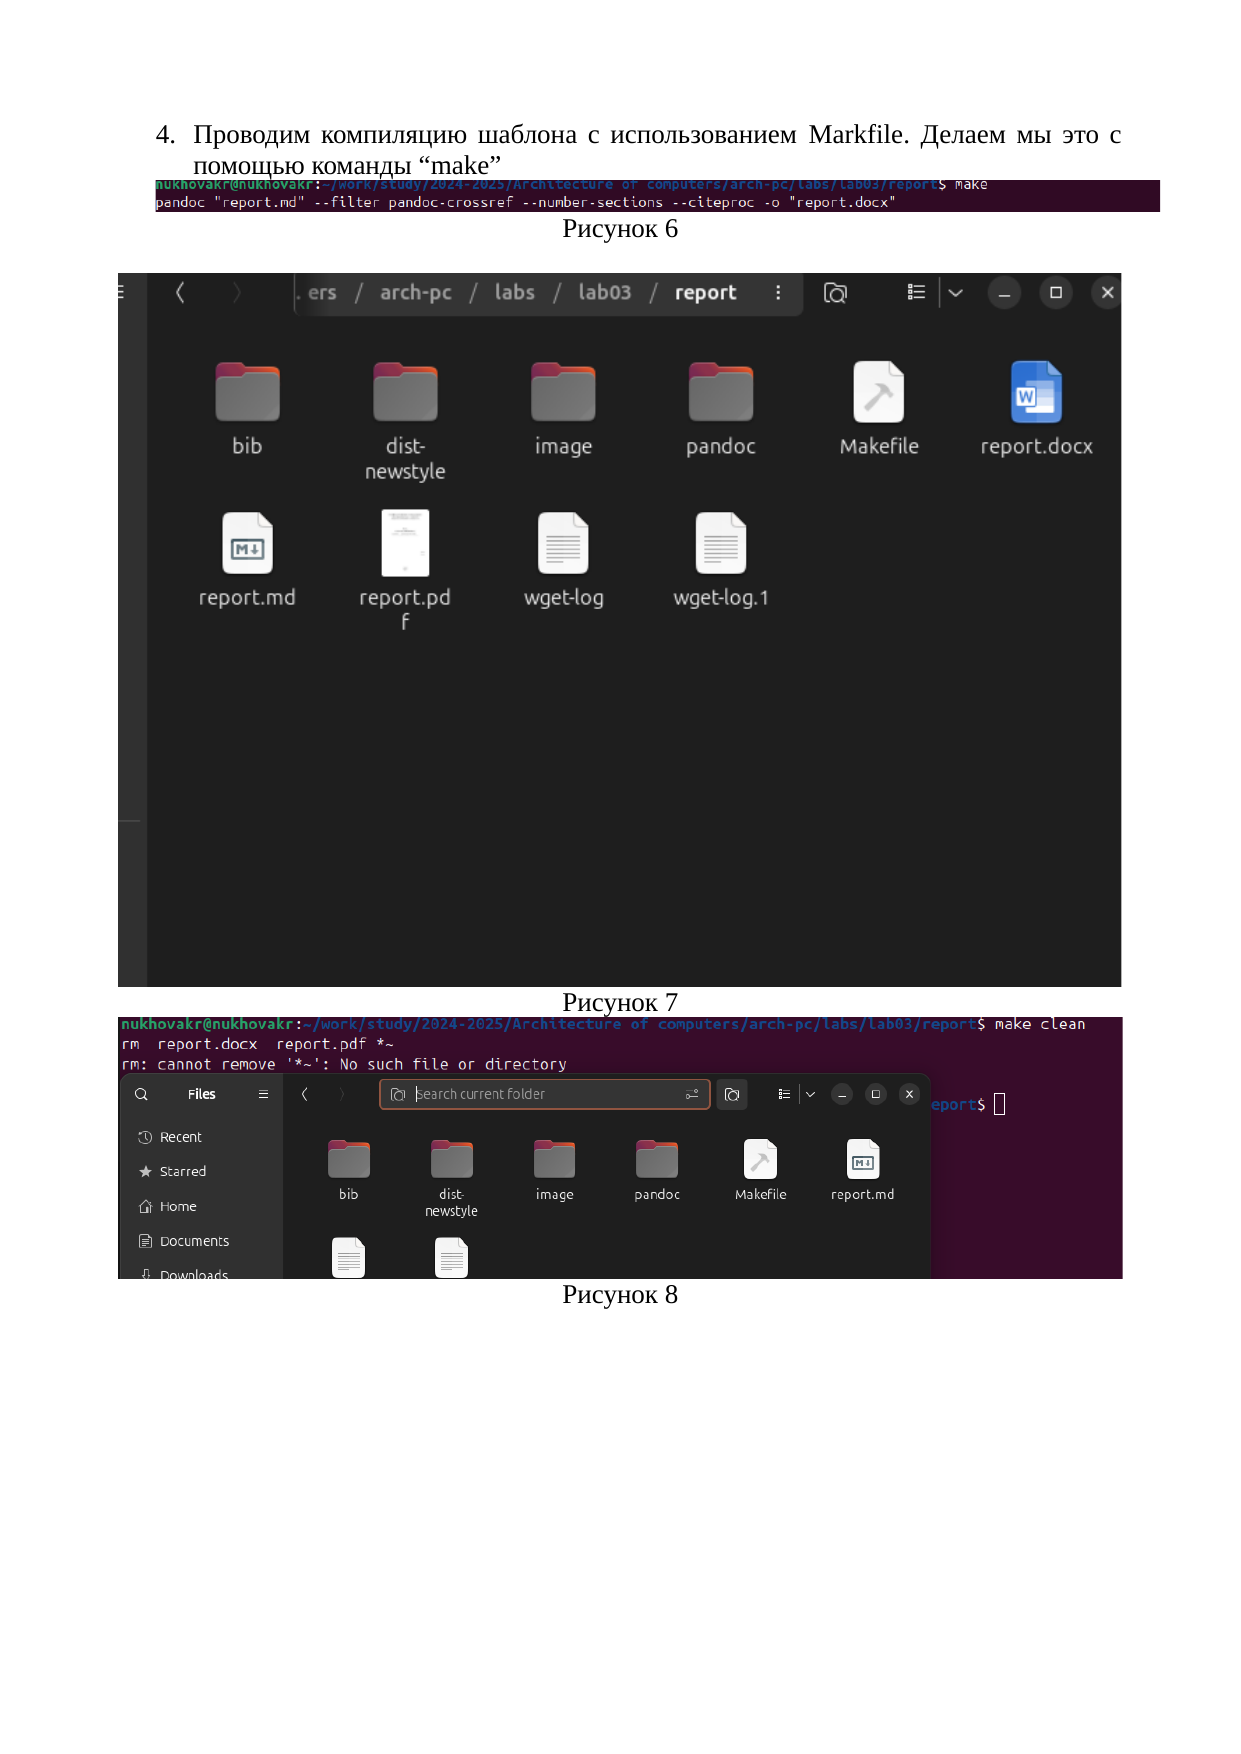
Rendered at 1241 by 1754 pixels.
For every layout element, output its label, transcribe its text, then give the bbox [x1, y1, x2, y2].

list Проводим компиляцию шаблона с использованием Markfile. Делаем мы это с помощью команды “make” [156, 118, 1122, 180]
picture [118, 273, 1122, 987]
text Рисунок 6 [118, 212, 1122, 243]
picture [155, 180, 1161, 212]
text Рисунок 8 [118, 1279, 1122, 1310]
text Рисунок 7 [118, 987, 1122, 1017]
picture [118, 1017, 1123, 1279]
